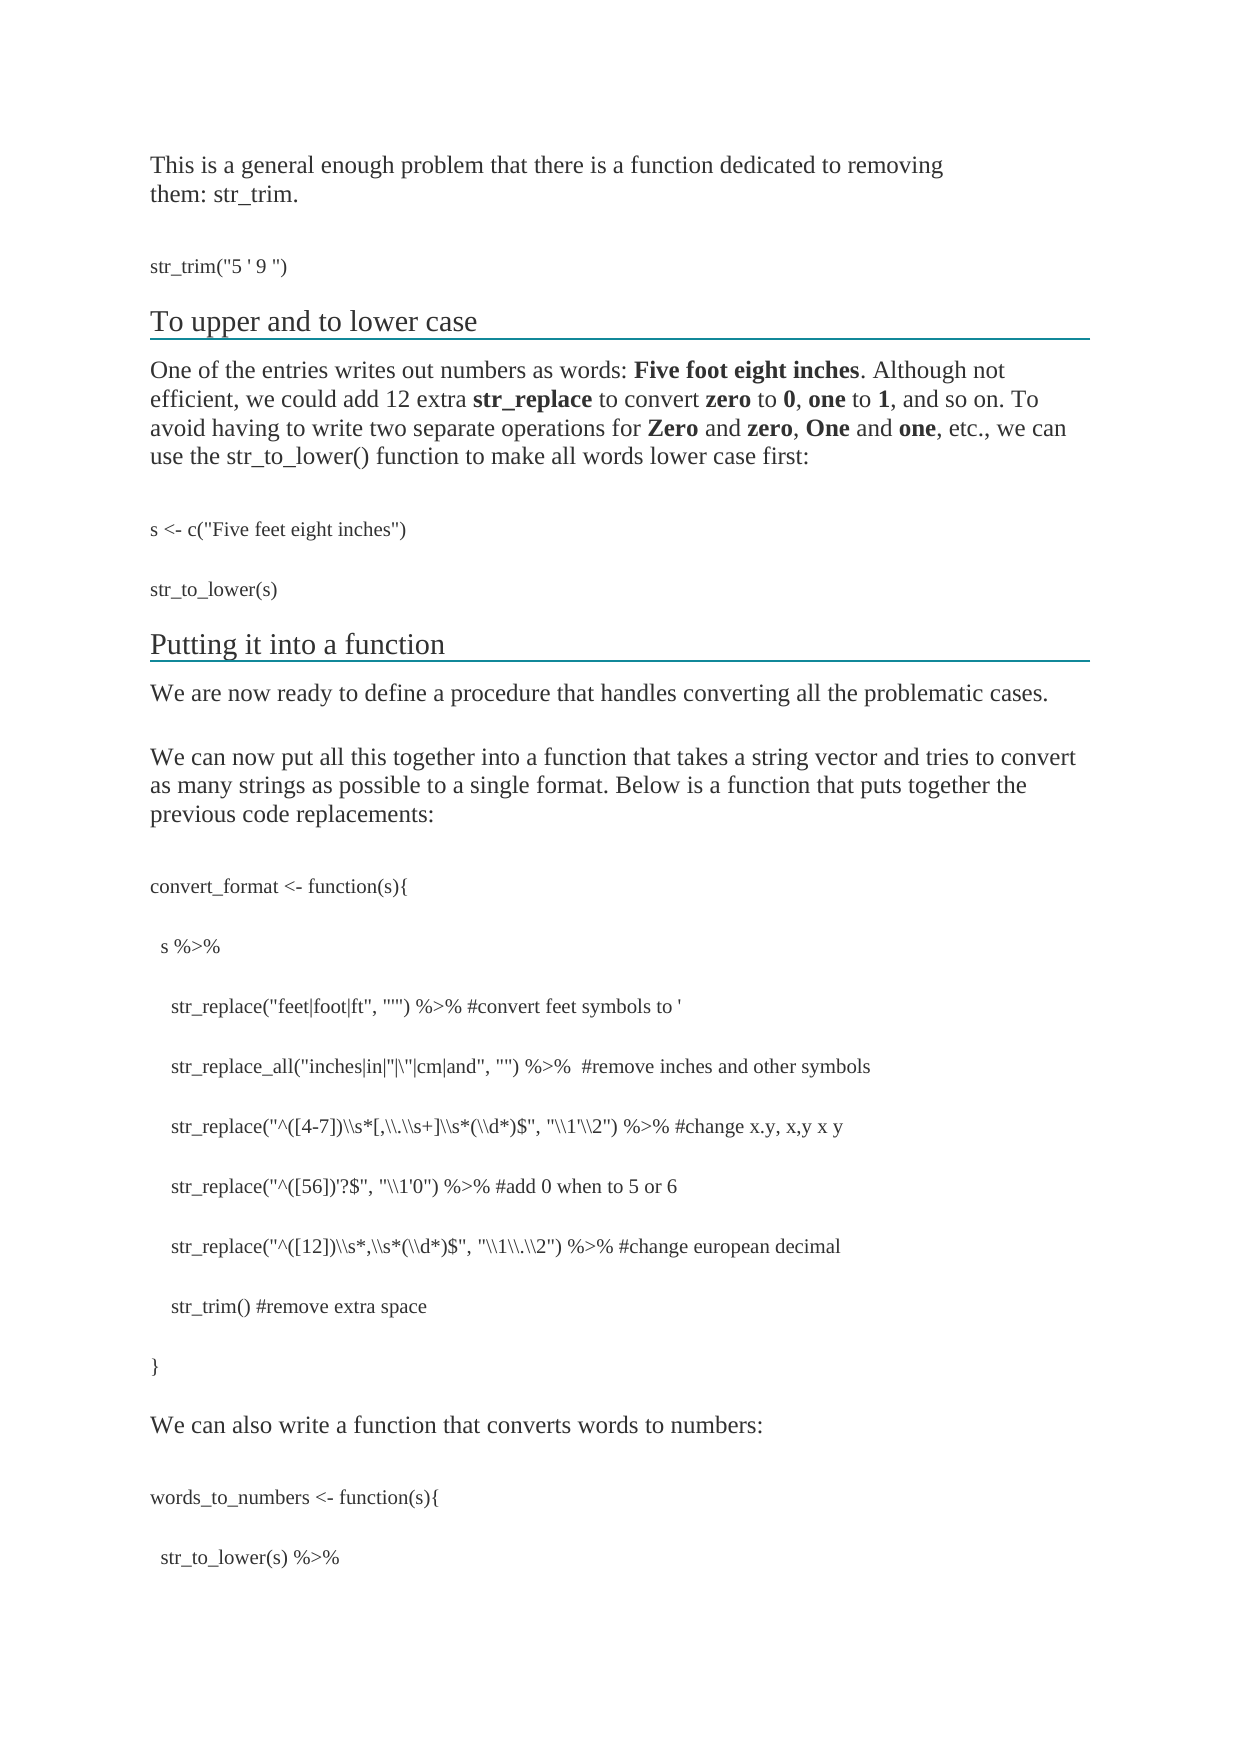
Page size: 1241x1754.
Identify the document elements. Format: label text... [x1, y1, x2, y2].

text str_replace("^([4-7])\\s*[,\\.\\s+]\\s*(\\d*)$", "\\1'\\2") %>% #change x.y, x,y x y [150, 1103, 1090, 1138]
text We are now ready to define a procedure that handles converting all the problematic cases. [150, 678, 1090, 706]
text convert_format <- function(s){ [150, 863, 1090, 898]
text words_to_numbers <- function(s){ [150, 1474, 1090, 1509]
text s <- c("Five feet eight inches") [150, 506, 1090, 541]
text str_replace("feet|foot|ft", "'") %>% #convert feet symbols to ' [150, 983, 1090, 1018]
text str_to_lower(s) %>% [150, 1534, 1090, 1569]
text } [150, 1343, 1090, 1378]
text One of the entries writes out numbers as words: Five foot eight inches. Although not efficient, we could add 12 extra str_replace to convert zero to 0, one to 1, and so on. To avoid having to write two separate operations for Zero and zero, One and one, etc., we can use the str_to_lower() function to make all words lower case first: [150, 355, 1090, 470]
text str_to_lower(s) [150, 566, 1090, 601]
text s %>% [150, 923, 1090, 958]
subtitle To upper and to lower case [150, 303, 1090, 338]
text This is a general enough problem that there is a function dedicated to removing them: str_trim. [150, 150, 1090, 207]
text str_replace_all("inches|in|''|\"|cm|and", "") %>% #remove inches and other symbols [150, 1043, 1090, 1078]
text str_replace("^([56])'?$", "\\1'0") %>% #add 0 when to 5 or 6 [150, 1163, 1090, 1198]
text We can now put all this together into a function that takes a string vector and tries to convert as many strings as possible to a single format. Below is a function that puts together the previous code replacements: [150, 742, 1090, 828]
text We can also write a function that converts words to numbers: [150, 1410, 1090, 1438]
text str_replace("^([12])\\s*,\\s*(\\d*)$", "\\1\\.\\2") %>% #change european decimal [150, 1223, 1090, 1258]
text str_trim() #remove extra space [150, 1283, 1090, 1318]
text str_trim("5 ' 9 ") [150, 243, 1090, 278]
subtitle Putting it into a function [150, 626, 1090, 660]
